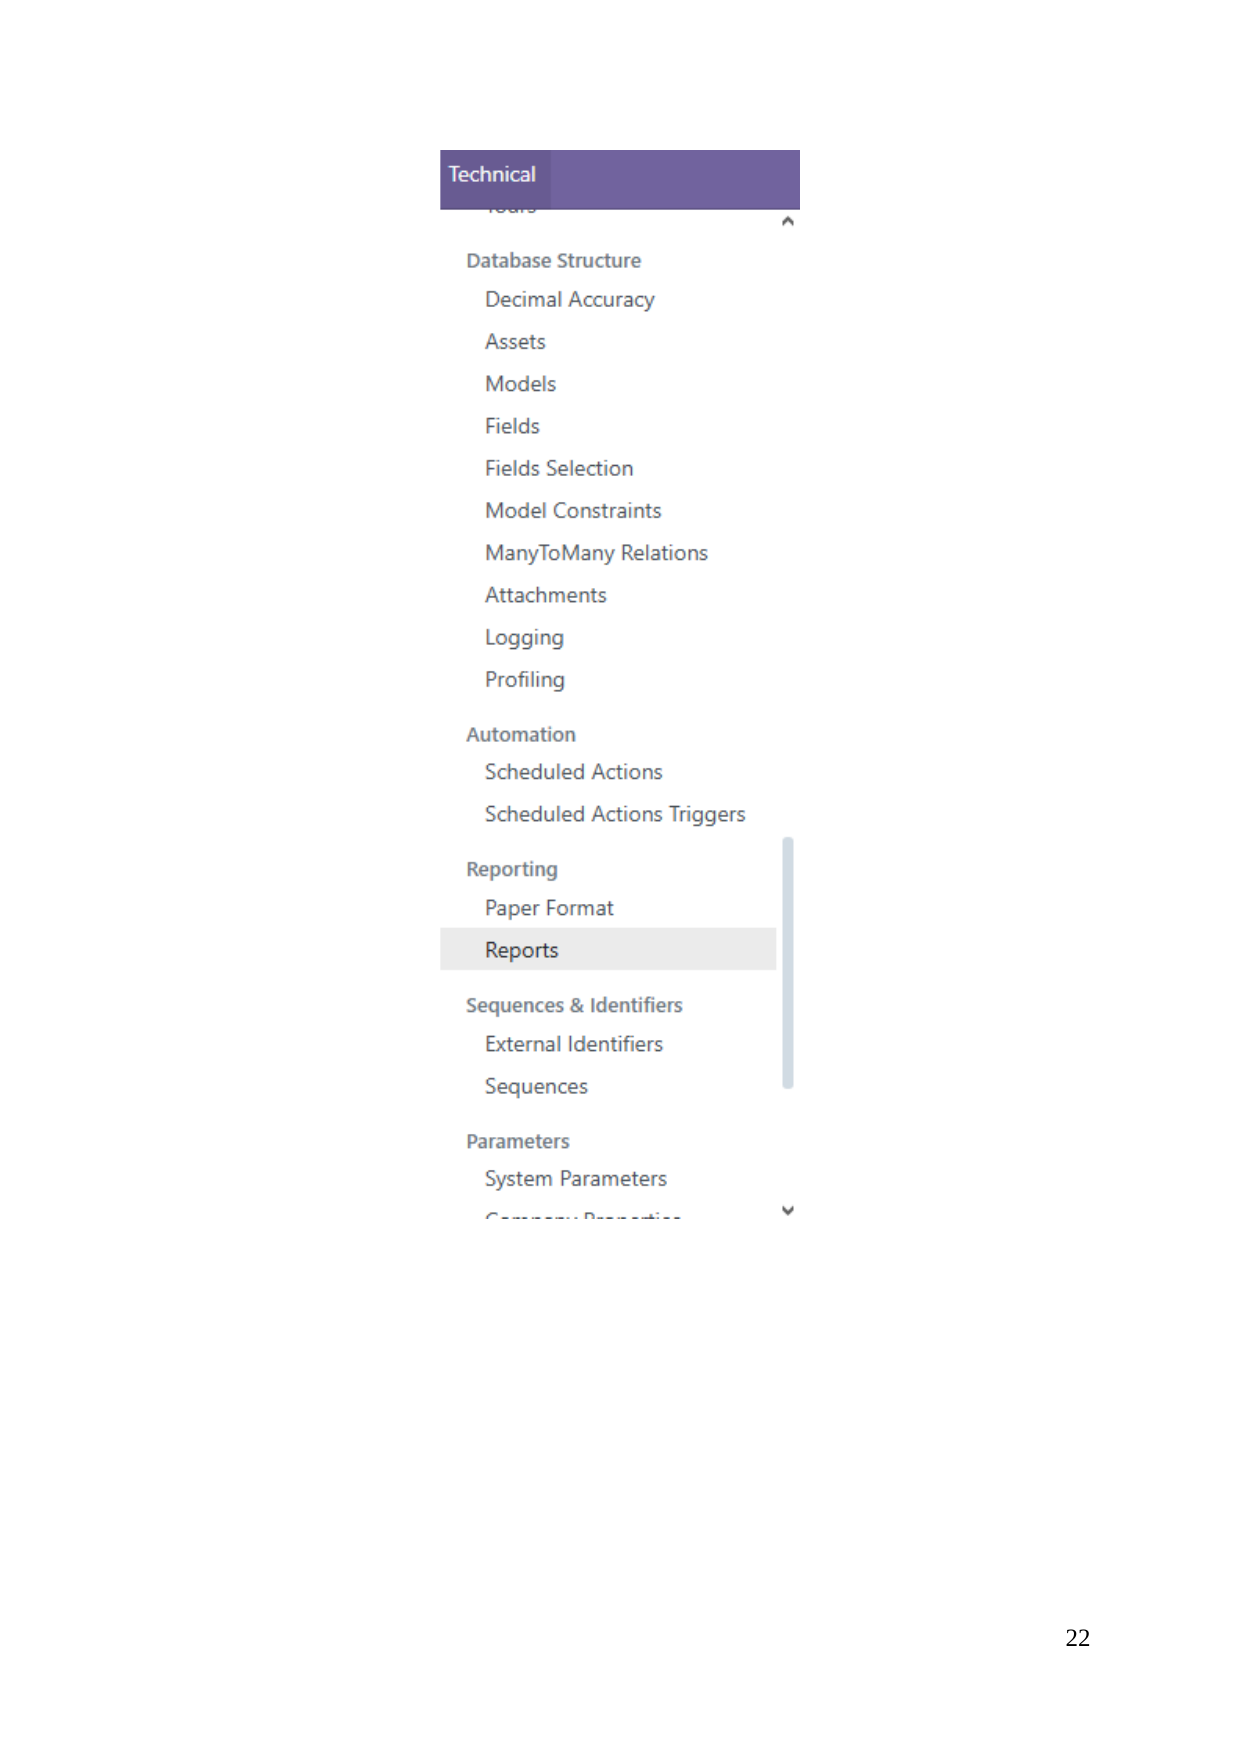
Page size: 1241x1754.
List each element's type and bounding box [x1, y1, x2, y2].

picture [440, 150, 800, 1219]
